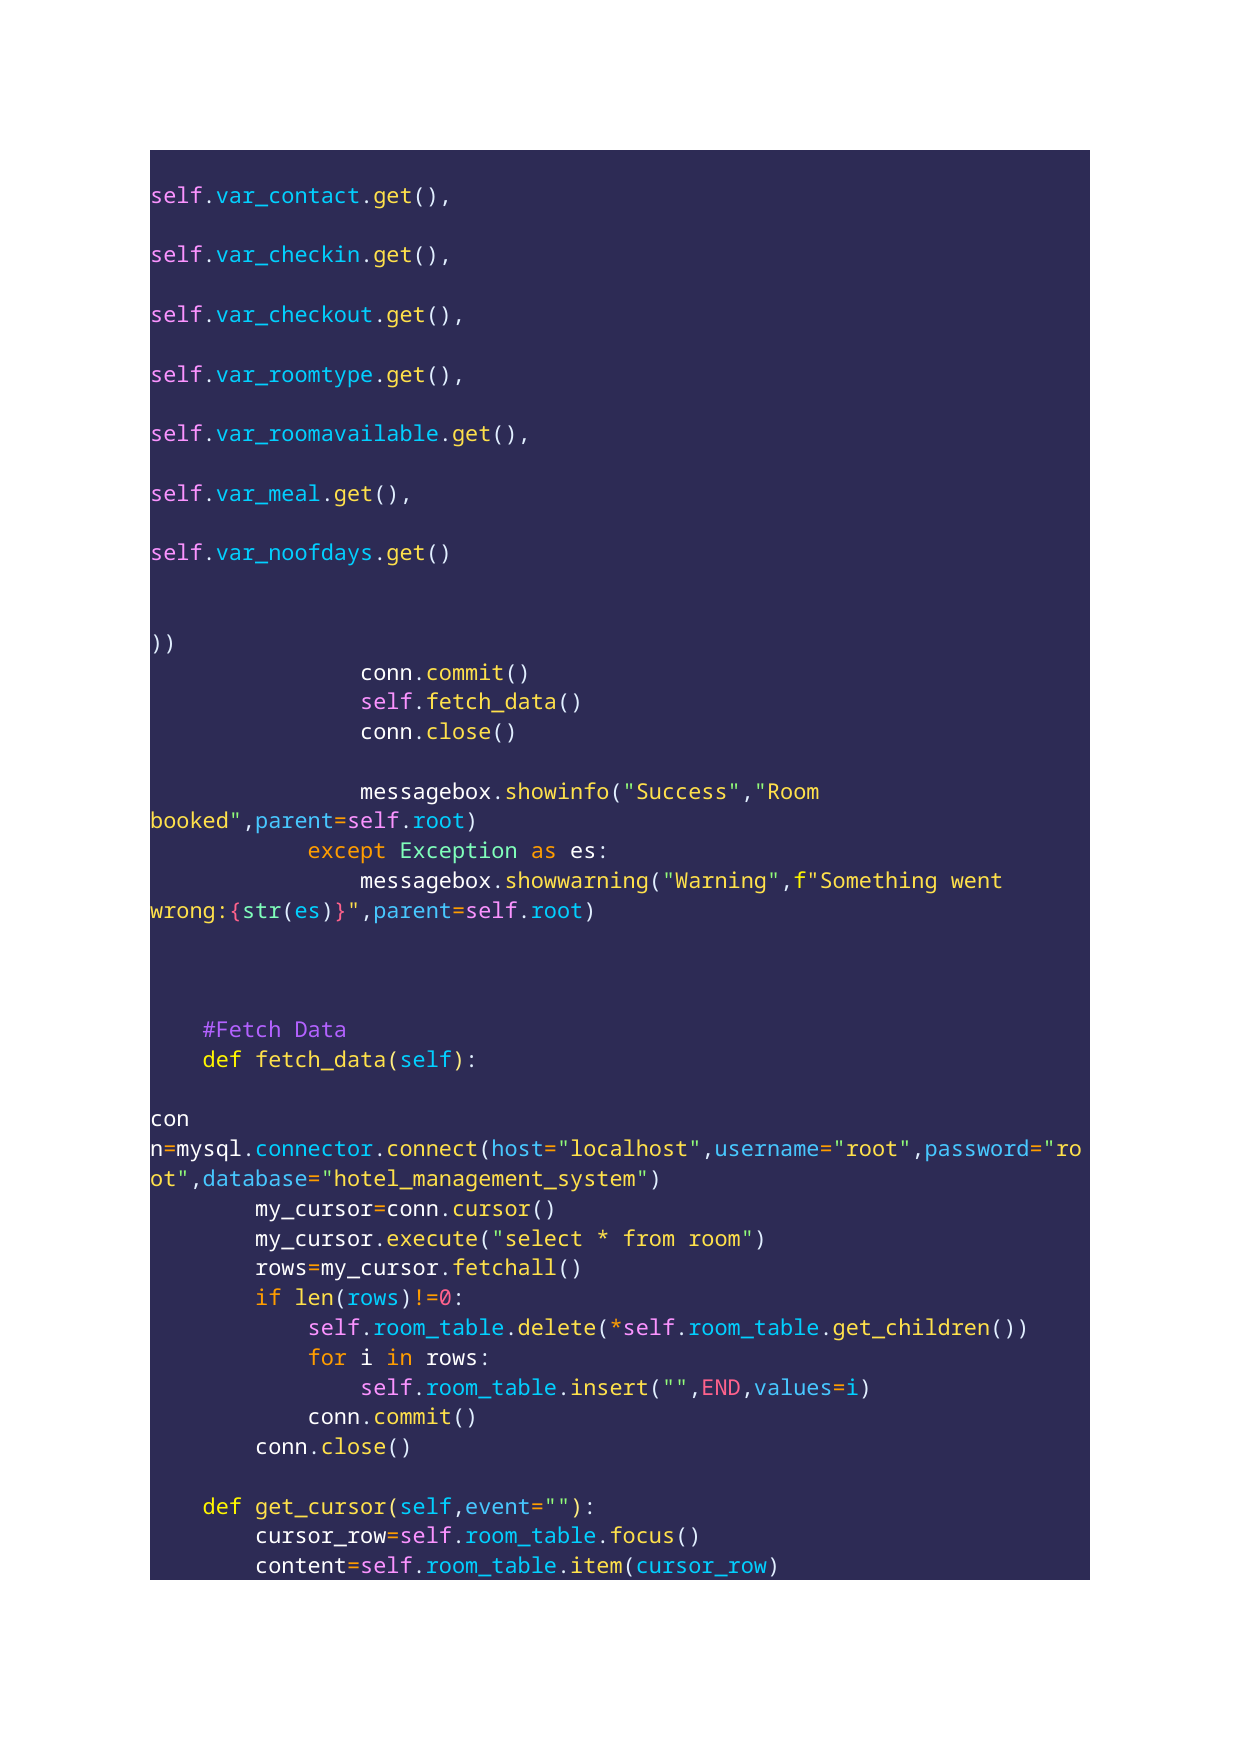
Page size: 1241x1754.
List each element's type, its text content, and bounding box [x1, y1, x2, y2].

text messagebox.showinfo("Success","Room booked",parent=self.root) [150, 776, 1090, 835]
text def get_cursor(self,event=""): [150, 1491, 1090, 1520]
text conn=mysql.connector.connect(host="localhost",username="root",password="root",database="hotel_management_system") [150, 1073, 1090, 1193]
text self.var_roomavailable.get(), [150, 388, 1090, 448]
text conn.commit() [150, 1401, 1090, 1431]
text content=self.room_table.item(cursor_row) [150, 1550, 1090, 1580]
text self.var_meal.get(), [150, 448, 1090, 507]
text self.var_contact.get(), [150, 150, 1090, 209]
text conn.commit() [150, 656, 1090, 686]
text conn.close() [150, 716, 1090, 746]
text self.var_checkin.get(), [150, 209, 1090, 269]
text #Fetch Data [150, 1014, 1090, 1044]
text except Exception as es: [150, 835, 1090, 865]
text if len(rows)!=0: [150, 1282, 1090, 1312]
text self.room_table.delete(*self.room_table.get_children()) [150, 1312, 1090, 1342]
text my_cursor.execute("select * from room") [150, 1222, 1090, 1252]
text conn.close() [150, 1431, 1090, 1461]
text self.var_roomtype.get(), [150, 329, 1090, 388]
text cursor_row=self.room_table.focus() [150, 1520, 1090, 1550]
text messagebox.showwarning("Warning",f"Something went wrong:{str(es)}",parent=self.root) [150, 865, 1090, 924]
text def fetch_data(self): [150, 1044, 1090, 1073]
text my_cursor=conn.cursor() [150, 1193, 1090, 1222]
text )) [150, 597, 1090, 656]
text self.var_checkout.get(), [150, 269, 1090, 329]
text self.var_noofdays.get() [150, 507, 1090, 567]
text for i in rows: [150, 1342, 1090, 1371]
text rows=my_cursor.fetchall() [150, 1252, 1090, 1282]
text self.fetch_data() [150, 686, 1090, 716]
text self.room_table.insert("",END,values=i) [150, 1371, 1090, 1401]
